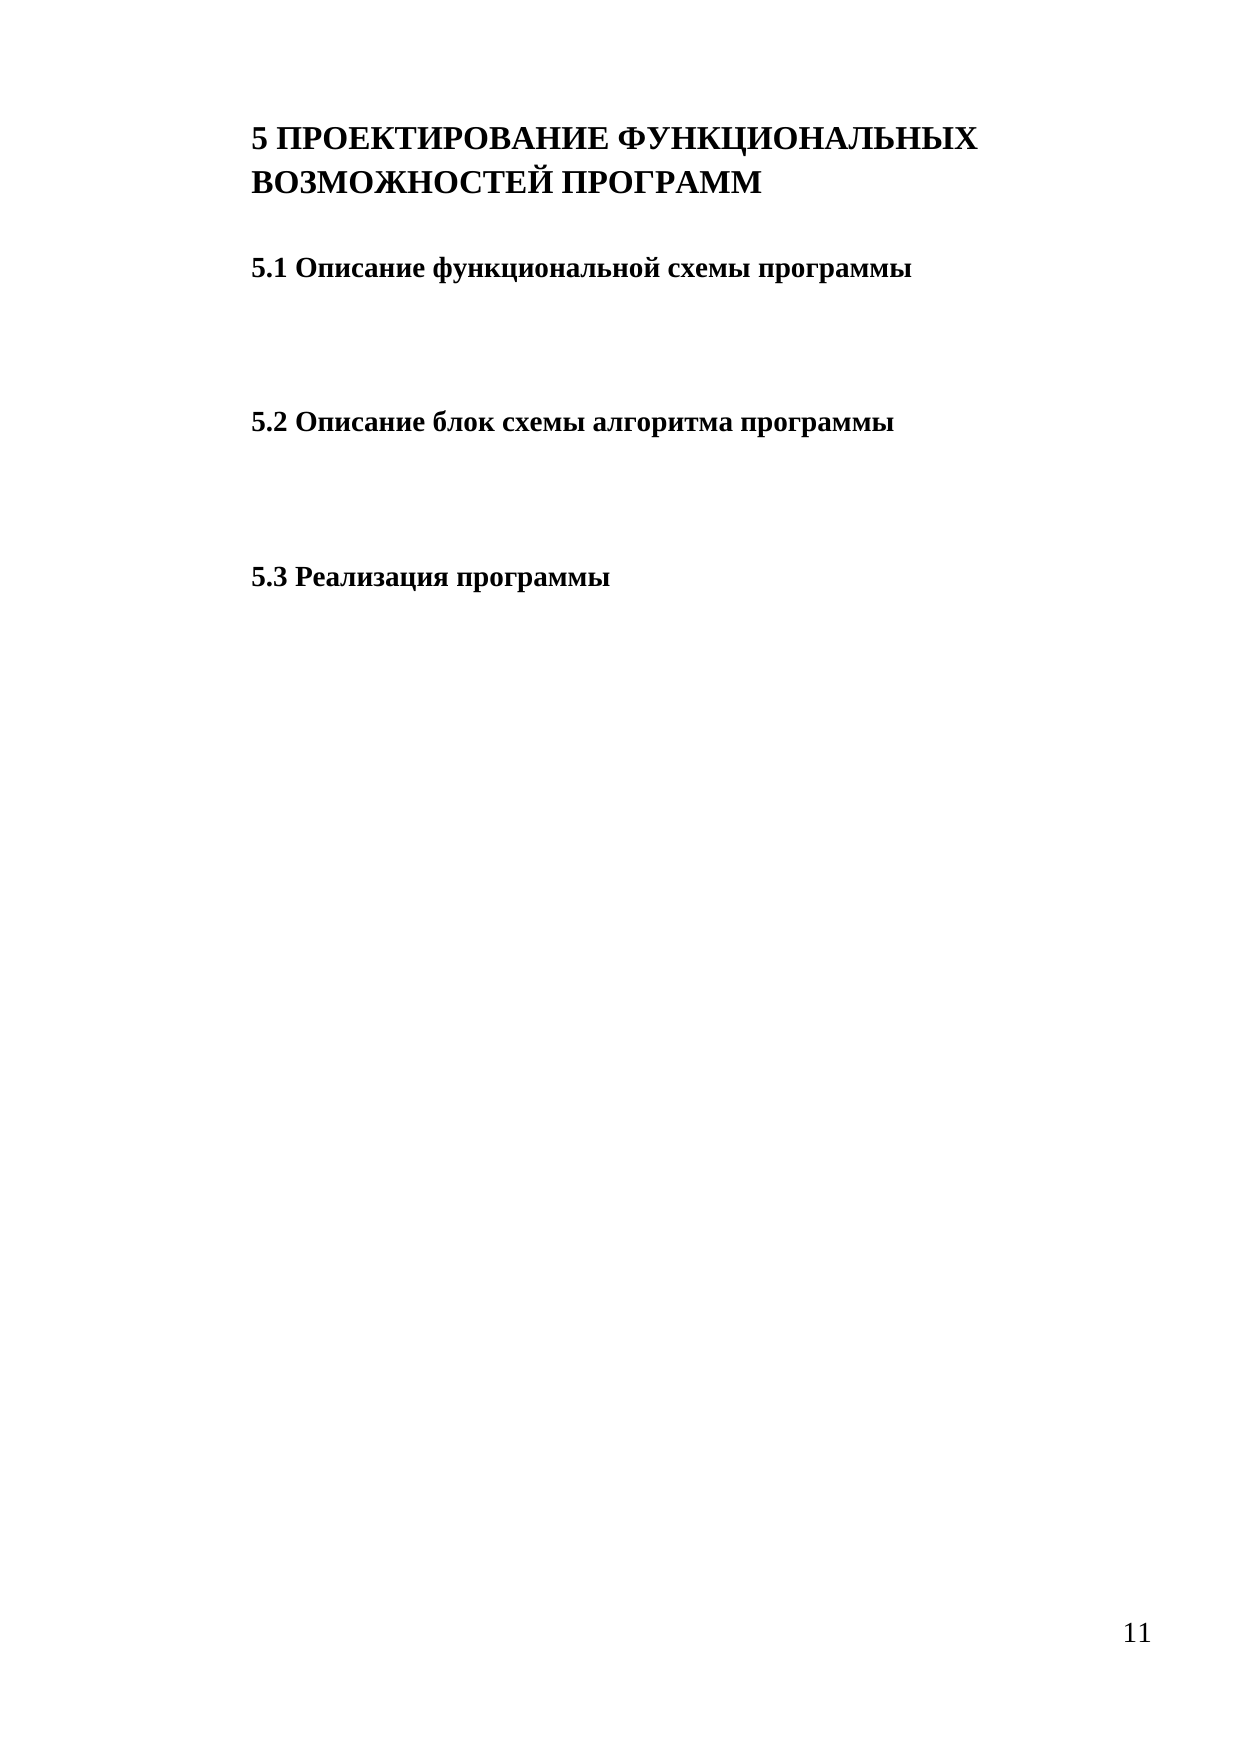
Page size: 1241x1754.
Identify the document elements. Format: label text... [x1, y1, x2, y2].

text Реализация программы [251, 559, 1152, 708]
text Описание блок схемы алгоритма программы [251, 404, 1152, 554]
text Описание функциональной схемы программы [251, 250, 1152, 399]
text Проектирование функциональных возможностей программ [251, 118, 1152, 244]
